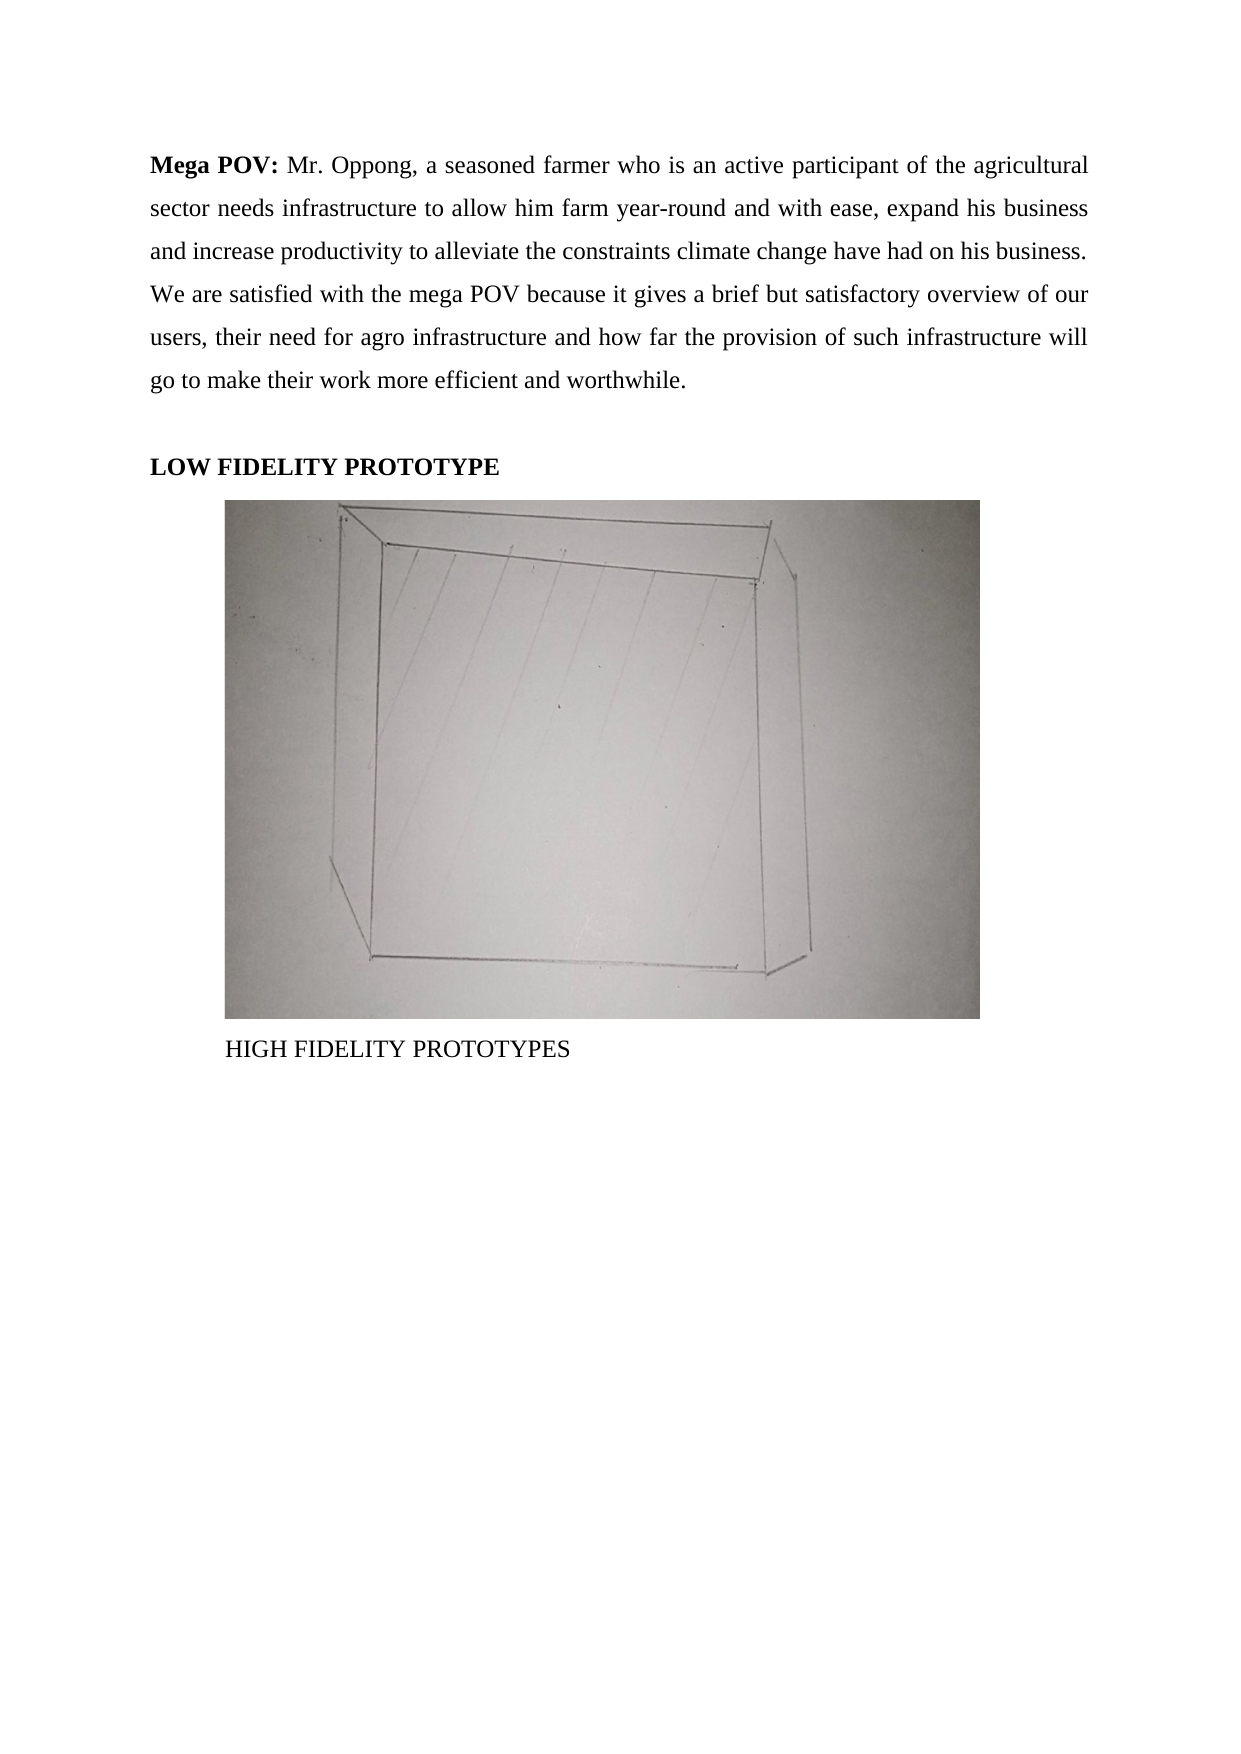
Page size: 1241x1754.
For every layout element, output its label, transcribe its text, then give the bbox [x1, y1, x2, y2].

text We are satisfied with the mega POV because it gives a brief but satisfactory overview of our users, their need for agro infrastructure and how far the provision of such infrastructure will go to make their work more efficient and worthwhile. [150, 279, 1090, 394]
text HIGH FIDELITY PROTOTYPES [225, 1034, 1090, 1063]
text LOW FIDELITY PROTOTYPE [150, 452, 1090, 481]
text Mega POV: Mr. Oppong, a seasoned farmer who is an active participant of the agricultural sector needs infrastructure to allow him farm year-round and with ease, expand his business and increase productivity to alleviate the constraints climate change have had on his business. [150, 150, 1090, 265]
picture [225, 500, 980, 1019]
